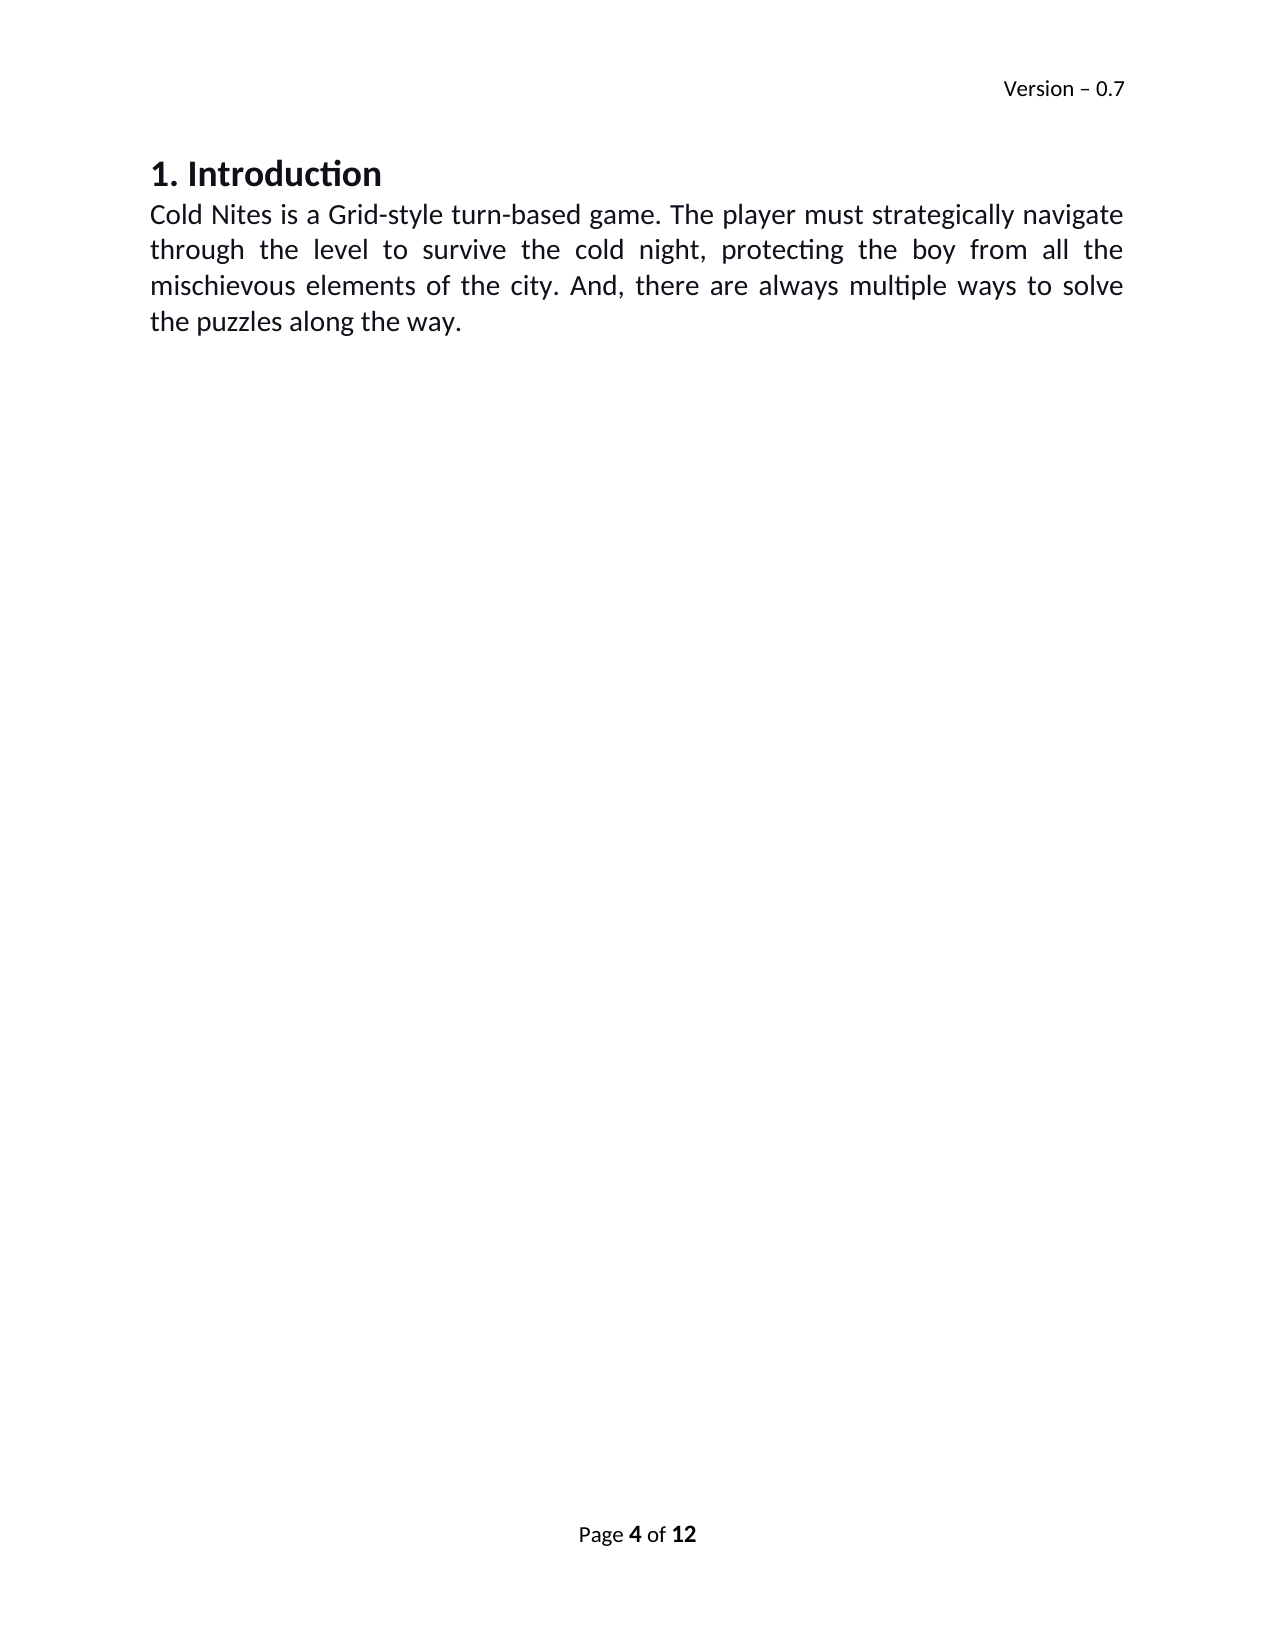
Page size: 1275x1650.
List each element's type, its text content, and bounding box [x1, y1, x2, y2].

text Cold Nites is a Grid-style turn-based game. The player must strategically navigate through the level to survive the cold night, protecting the boy from all the mischievous elements of the city. And, there are always multiple ways to solve the puzzles along the way. [150, 196, 1125, 338]
text 1. Introduction [150, 150, 1125, 196]
